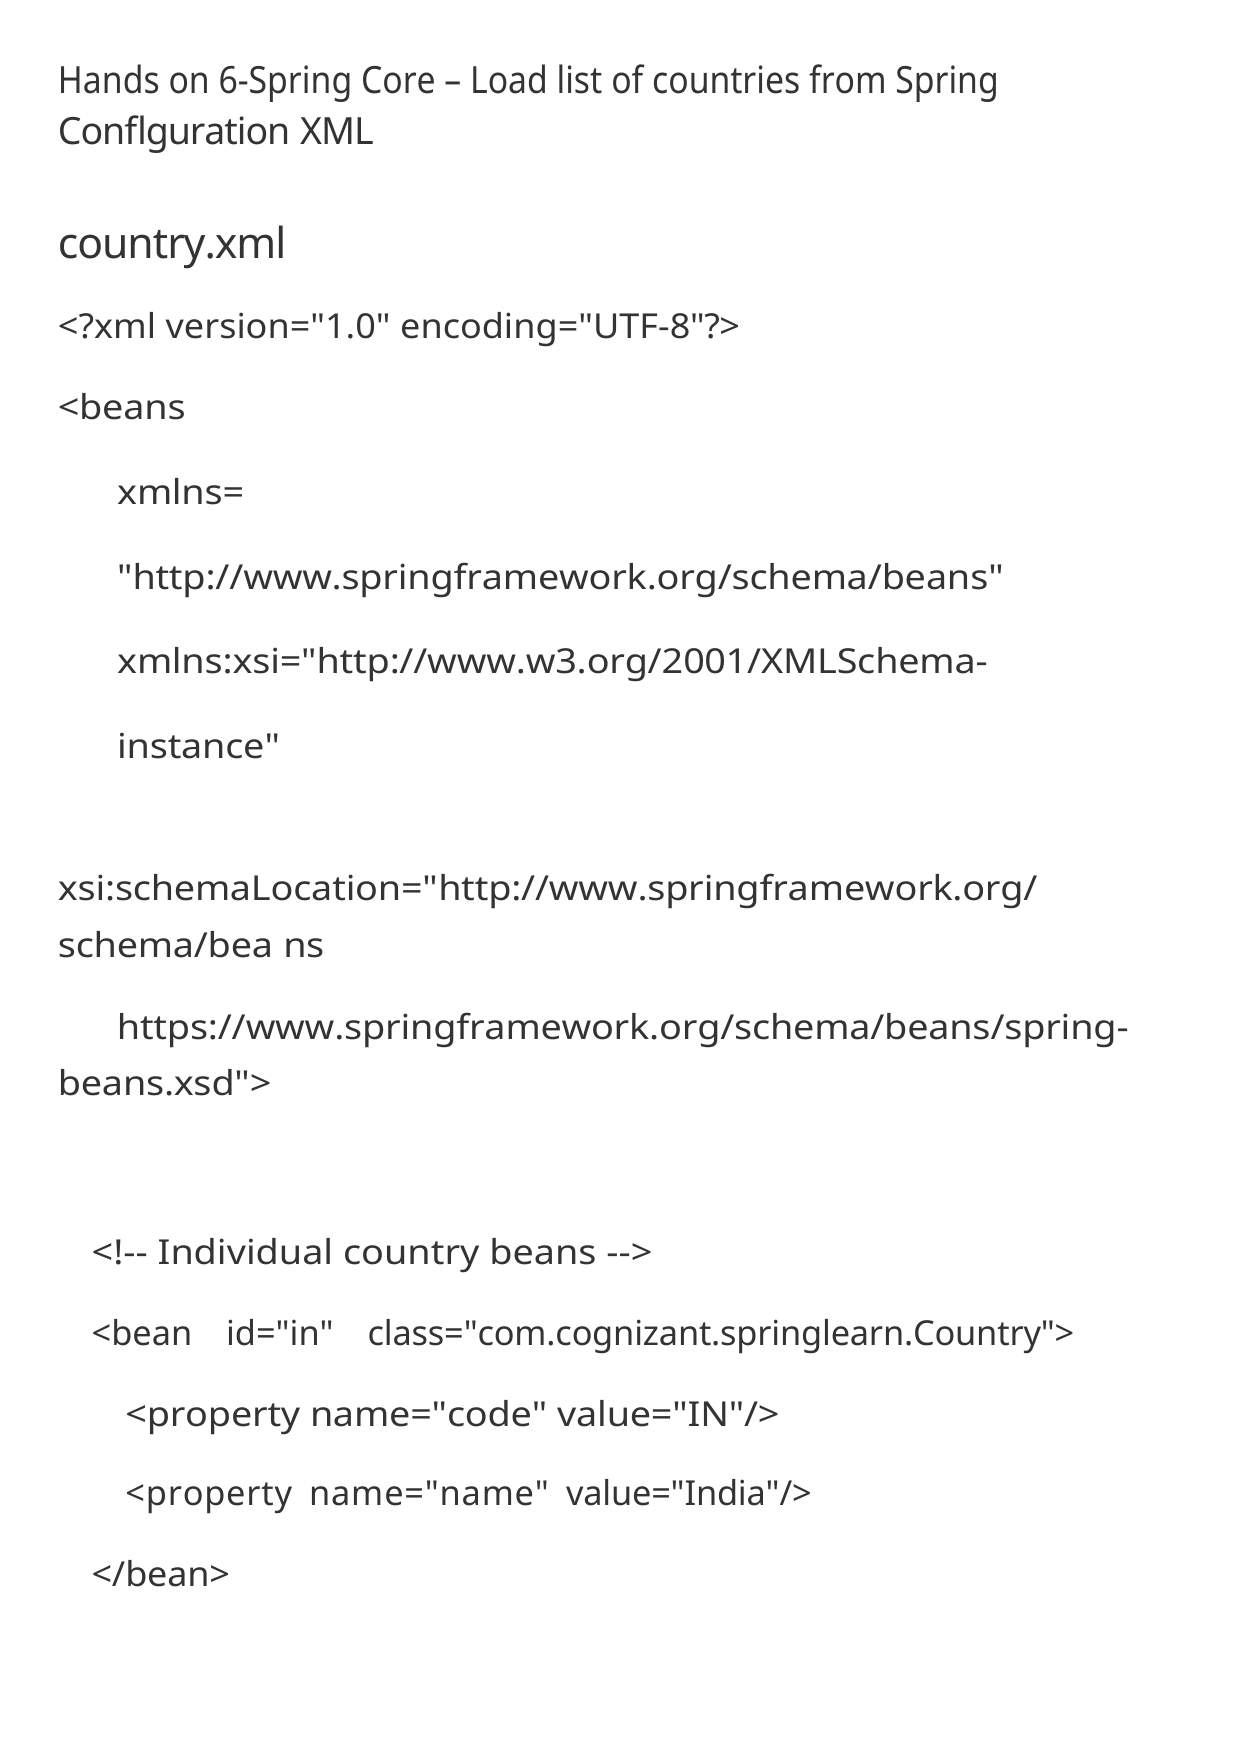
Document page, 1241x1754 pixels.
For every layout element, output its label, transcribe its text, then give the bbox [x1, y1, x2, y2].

text <!-- Individual country beans --> [91, 1228, 1196, 1275]
text https://www.springframework.org/schema/beans/spring- beans.xsd"> [58, 1003, 1196, 1105]
text <beans xmlns="http://www.springframework.org/schema/beans" xmlns:xsi="http://www.w3.org/2001/XMLSchema-instance" [58, 383, 1116, 769]
subtitle country.xml [58, 213, 1196, 271]
text xsi:schemaLocation="http://www.springframework.org/schema/bea ns [58, 864, 1196, 968]
text <property name="code" value="IN"/> [125, 1389, 1196, 1436]
text </bean> [91, 1549, 1196, 1596]
text Hands on 6-Spring Core – Load list of countries from Spring Conflguration XML [58, 54, 1196, 156]
text <property name="name" value="India"/> [125, 1469, 1196, 1516]
text <?xml version="1.0" encoding="UTF-8"?> [58, 302, 1196, 349]
text <bean id="in" class="com.cognizant.springlearn.Country"> [91, 1309, 1196, 1356]
